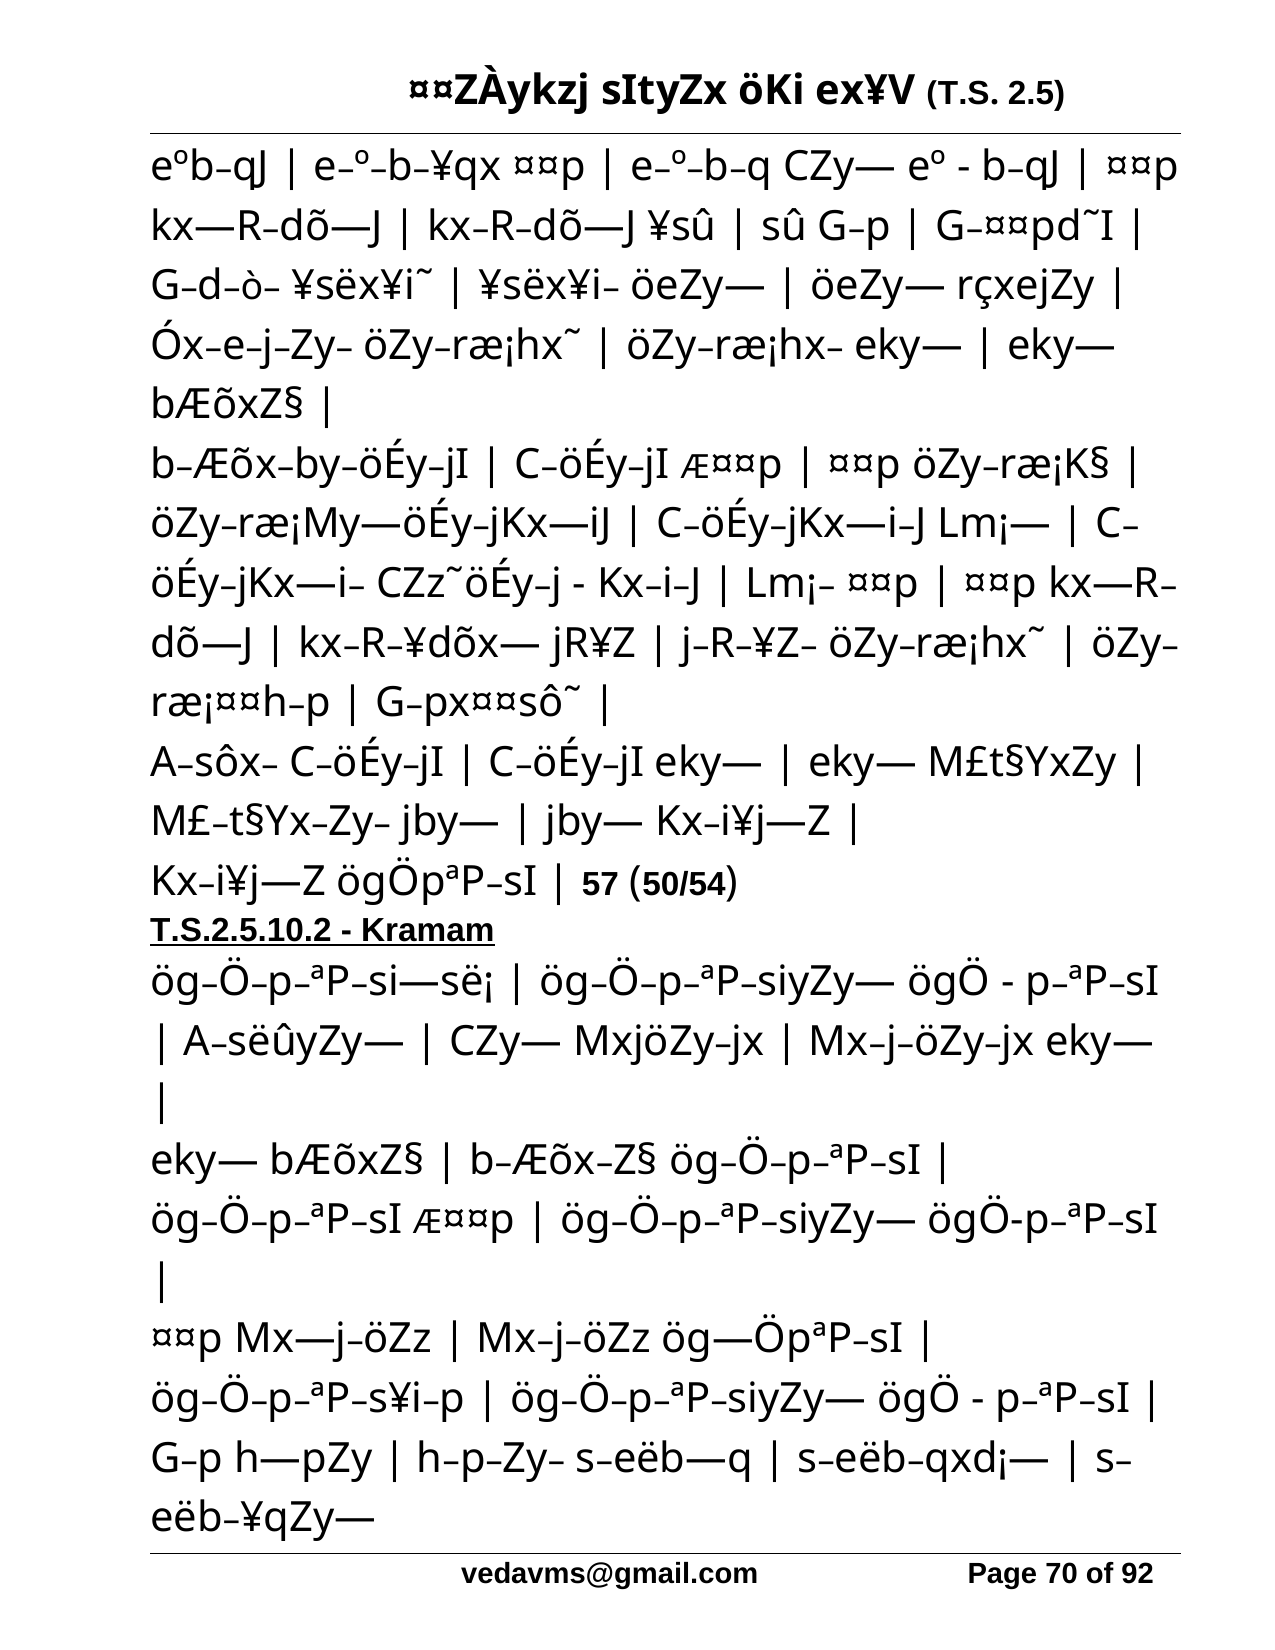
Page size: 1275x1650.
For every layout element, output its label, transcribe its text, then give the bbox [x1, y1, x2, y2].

text eºb–qJ | e–º–b–¥qx ¤¤p | e–º–b–q CZy— eº - b–qJ | ¤¤p kx—R–dõ—J | kx–R–dõ—J ¥sû | sû G–p | G–¤¤pd˜I | [150, 136, 1181, 252]
text Kx–i¥j—Z ögÖpªP–sI | 57 (50/54) [150, 851, 1181, 908]
text eky— bÆõxZ§ | b–Æõx–Z§ ög–Ö–p–ªP–sI | [150, 1129, 1181, 1186]
text b–Æõx–by–öÉy–jI | C–öÉy–jI Æ¤¤p | ¤¤p öZy–ræ¡K§ | [150, 434, 1181, 491]
text M£–t§Yx–Zy– jby— | jby— Kx–i¥j—Z | [150, 791, 1181, 848]
text A–sôx– C–öÉy–jI | C–öÉy–jI eky— | eky— M£t§YxZy | [150, 732, 1181, 788]
text ög–Ö–p–ªP–s¥i–p | ög–Ö–p–ªP–siyZy— ögÖ - p–ªP–sI | G–p h—pZy | h–p–Zy– s–eëb—q | s–eëb–qxd¡— | s–eëb–¥qZy— [150, 1368, 1181, 1544]
text ög–Ö–p–ªP–si—së¡ | ög–Ö–p–ªP–siyZy— ögÖ - p–ªP–sI | A–sëûyZy— | CZy— MxjöZy–jx | Mx–j–öZy–jx eky— | [150, 951, 1181, 1127]
text öZy–ræ¡My—öÉy–jKx—iJ | C–öÉy–jKx—i–J Lm¡— | C–öÉy–jKx—i– CZz˜öÉy–j - Kx–i–J | Lm¡– ¤¤p | ¤¤p kx—R–dõ—J | kx–R–¥dõx— jR¥Z | j–R–¥Z– öZy–ræ¡hx˜ | öZy–ræ¡¤¤h–p | G–px¤¤sô˜ | [150, 493, 1181, 729]
text ög–Ö–p–ªP–sI Æ¤¤p | ög–Ö–p–ªP–siyZy— ögÖ-p–ªP–sI | [150, 1189, 1181, 1305]
text T.S.2.5.10.2 - Kramam [150, 910, 1150, 949]
text Óx–e–j–Zy– öZy–ræ¡hx˜ | öZy–ræ¡hx– eky— | eky— bÆõxZ§ | [150, 314, 1181, 431]
text G–d–ò– ¥sëx¥i˜ | ¥sëx¥i– öeZy— | öeZy— rçxejZy | [150, 255, 1181, 312]
text ¤¤p Mx—j–öZz | Mx–j–öZz ög—ÖpªP–sI | [150, 1308, 1181, 1365]
